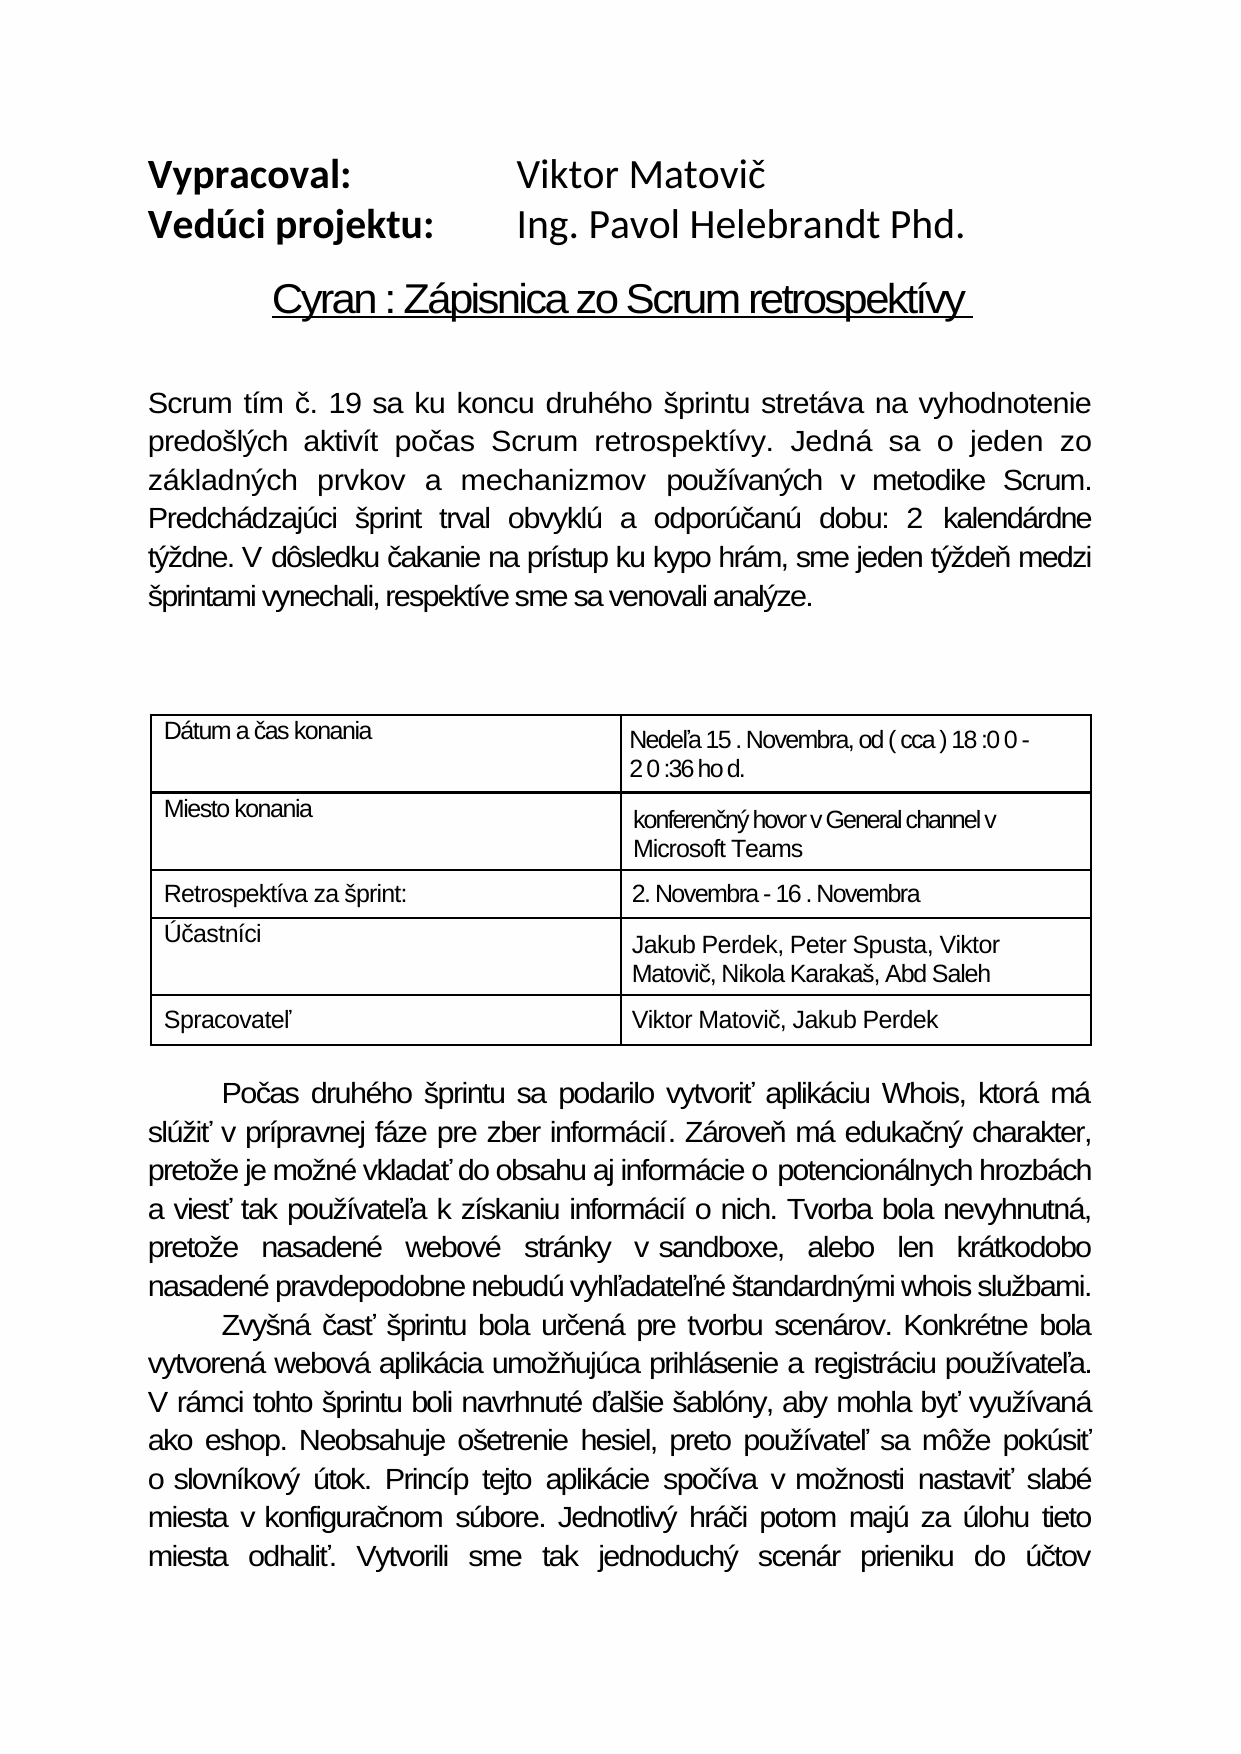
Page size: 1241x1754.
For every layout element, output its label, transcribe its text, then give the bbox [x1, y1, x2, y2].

table_cell Miesto konania [152, 794, 620, 868]
table_cell konferenčný hovor v General channel v Microsoft Teams [622, 794, 1090, 868]
table_cell Spracovateľ [152, 996, 620, 1044]
table_cell Viktor Matovič, Jakub Perdek [622, 996, 1090, 1044]
table_cell Retrospektíva za šprint: [152, 871, 620, 917]
text Vypracoval: Viktor Matovič Vedúci projektu: Ing. Pavol Helebrandt Phd. [148, 148, 1093, 249]
text Scrum tím č. 19 sa ku koncu druhého šprintu stretáva na vyhodnotenie predošlých aktivít počas Scrum retrospektívy. Jedná sa o jeden zo základných prvkov a mechanizmov používaných v metodike Scrum. Predchádzajúci šprint trval obvyklú a odporúčanú dobu: 2 kalendárdne týždne. V dôsledku čakanie na prístup ku kypo hrám, sme jeden týždeň medzi šprintami vynechali, respektíve sme sa venovali analýze. [148, 386, 1093, 612]
table_cell Účastníci [152, 919, 620, 993]
text Cyran : Zápisnica zo Scrum retrospektívy [148, 274, 1093, 322]
table_header Nedeľa 15 . Novembra, od ( cca ) 18 :0 0 - 2 0 :36 ho d. [622, 716, 1090, 791]
table_header Dátum a čas konania [152, 716, 620, 791]
table_cell 2. Novembra - 16 . Novembra [622, 871, 1090, 917]
table_cell Jakub Perdek, Peter Spusta, Viktor Matovič, Nikola Karakaš, Abd Saleh [622, 919, 1090, 993]
